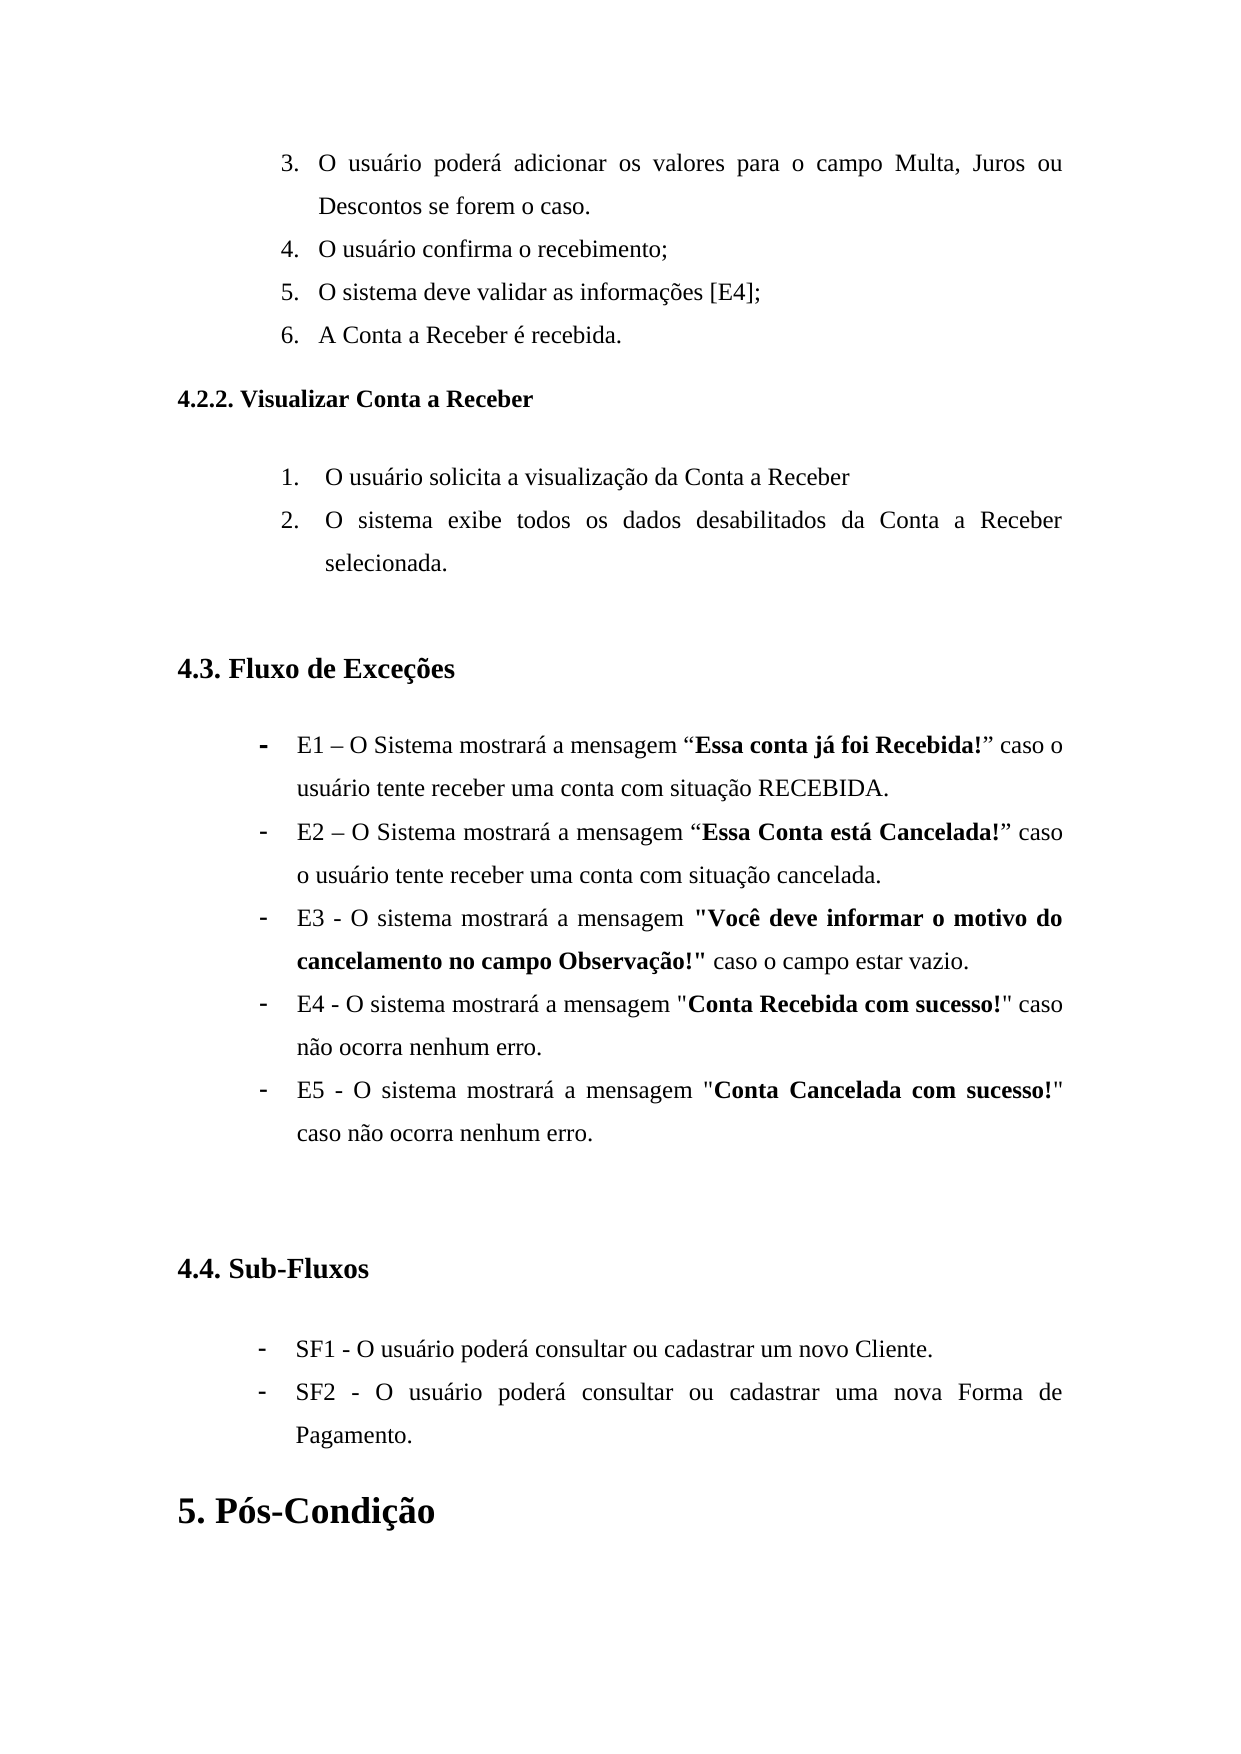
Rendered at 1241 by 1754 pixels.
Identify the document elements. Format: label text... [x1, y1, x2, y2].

list E4 - O sistema mostrará a mensagem "Conta Recebida com sucesso!" caso não ocorra nenhum erro. [259, 989, 1063, 1061]
list O usuário solicita a visualização da Conta a Receber [281, 462, 1063, 491]
subtitle 4.4. Sub-Fluxos [177, 1251, 1063, 1285]
list E1 – O Sistema mostrará a mensagem “Essa conta já foi Recebida!” caso o usuário tente receber uma conta com situação RECEBIDA. [259, 730, 1063, 802]
list O sistema exibe todos os dados desabilitados da Conta a Receber selecionada. [281, 505, 1063, 577]
list E5 - O sistema mostrará a mensagem "Conta Cancelada com sucesso!" caso não ocorra nenhum erro. [259, 1075, 1063, 1147]
subtitle 5. Pós-Condição [177, 1489, 1063, 1532]
list E2 – O Sistema mostrará a mensagem “Essa Conta está Cancelada!” caso o usuário tente receber uma conta com situação cancelada. [259, 817, 1063, 888]
subtitle 4.2.2. Visualizar Conta a Receber [177, 384, 1063, 413]
subtitle 4.3. Fluxo de Exceções [177, 651, 1063, 685]
list SF2 - O usuário poderá consultar ou cadastrar uma nova Forma de Pagamento. [258, 1377, 1063, 1449]
list O sistema deve validar as informações [E4]; [281, 277, 1063, 306]
list O usuário poderá adicionar os valores para o campo Multa, Juros ou Descontos se forem o caso. [281, 148, 1063, 219]
list SF1 - O usuário poderá consultar ou cadastrar um novo Cliente. [258, 1334, 1063, 1363]
list O usuário confirma o recebimento; [281, 234, 1063, 263]
list A Conta a Receber é recebida. [281, 320, 1063, 349]
list E3 - O sistema mostrará a mensagem "Você deve informar o motivo do cancelamento no campo Observação!" caso o campo estar vazio. [259, 903, 1063, 975]
